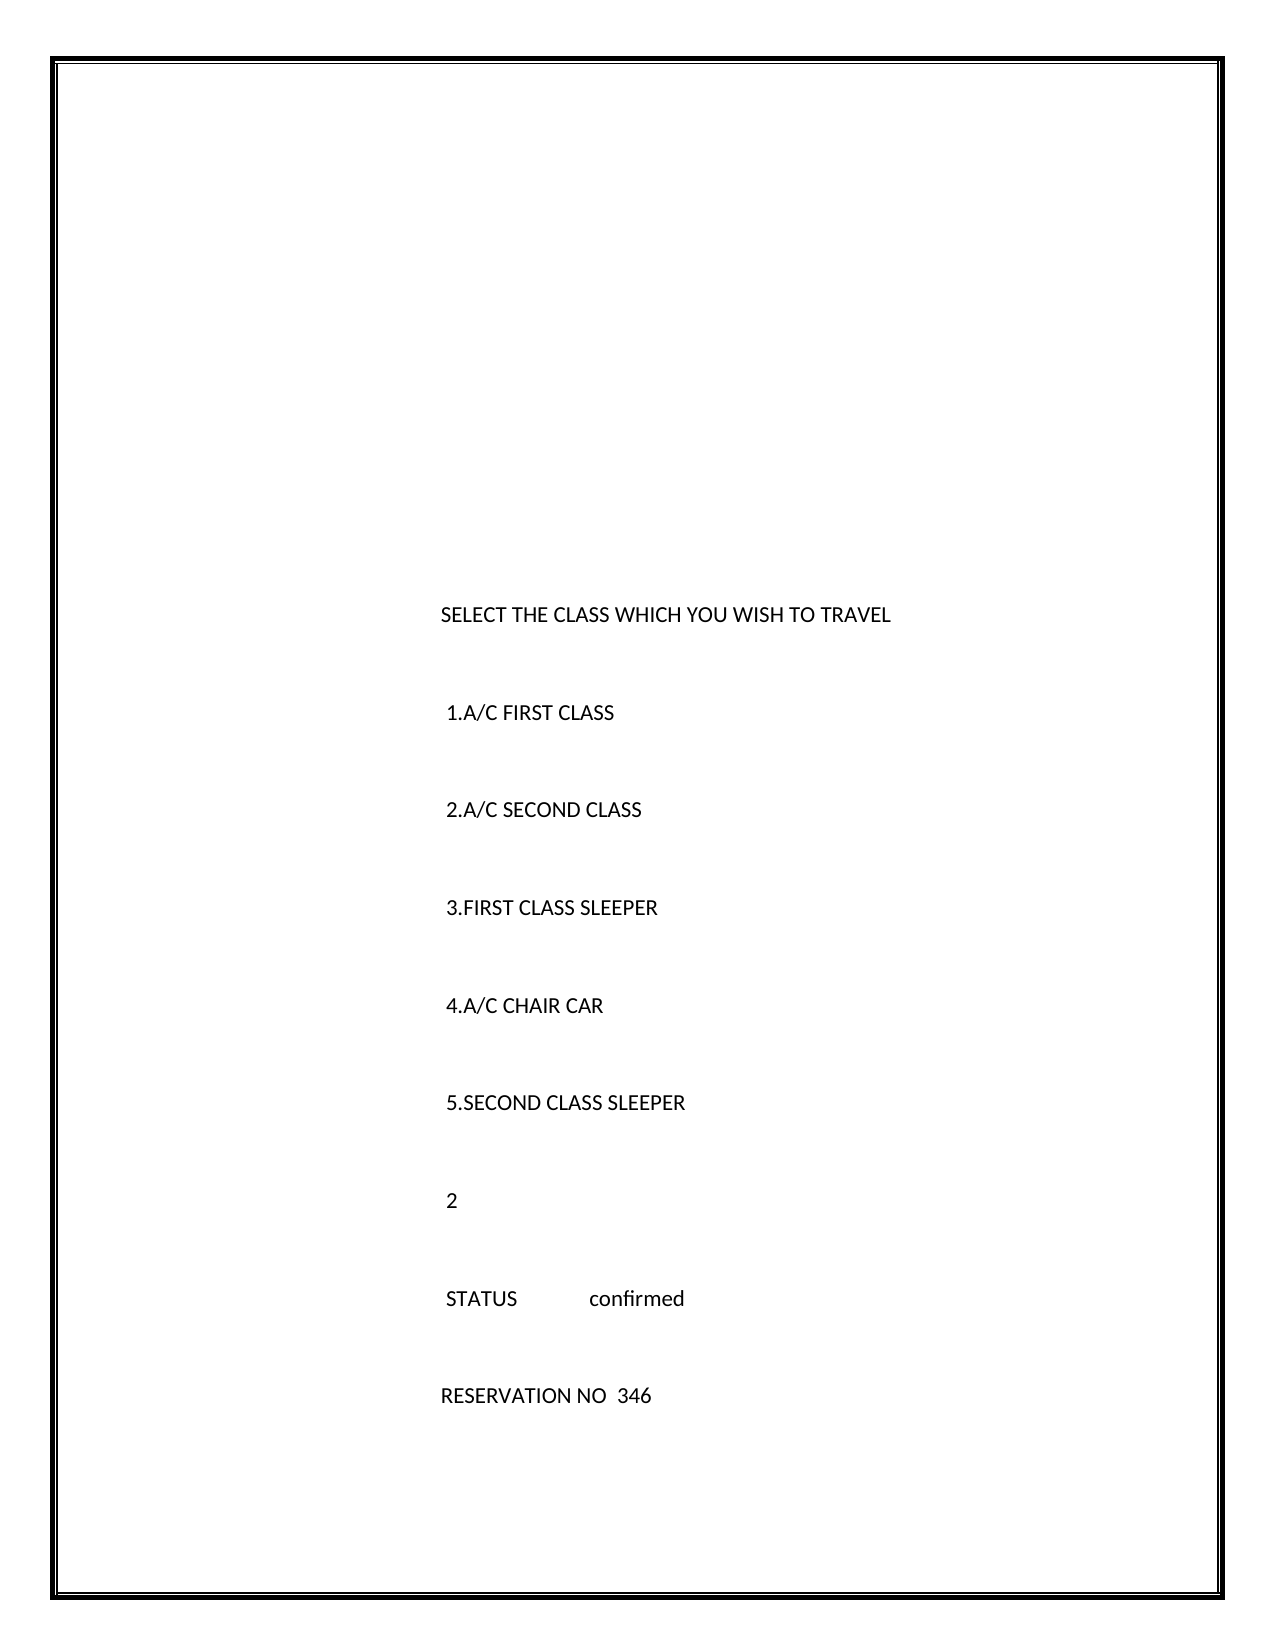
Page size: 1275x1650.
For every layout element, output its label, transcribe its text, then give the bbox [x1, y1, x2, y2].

text STATUS confirmed [441, 1284, 1181, 1312]
text 2 [441, 1186, 1181, 1214]
text SELECT THE CLASS WHICH YOU WISH TO TRAVEL [441, 600, 1181, 628]
text 2.A/C SECOND CLASS [441, 795, 1181, 823]
text RESERVATION NO 346 [441, 1382, 1181, 1409]
text 1.A/C FIRST CLASS [441, 698, 1181, 726]
text 4.A/C CHAIR CAR [441, 991, 1181, 1019]
text 3.FIRST CLASS SLEEPER [441, 893, 1181, 921]
text 5.SECOND CLASS SLEEPER [441, 1088, 1181, 1116]
